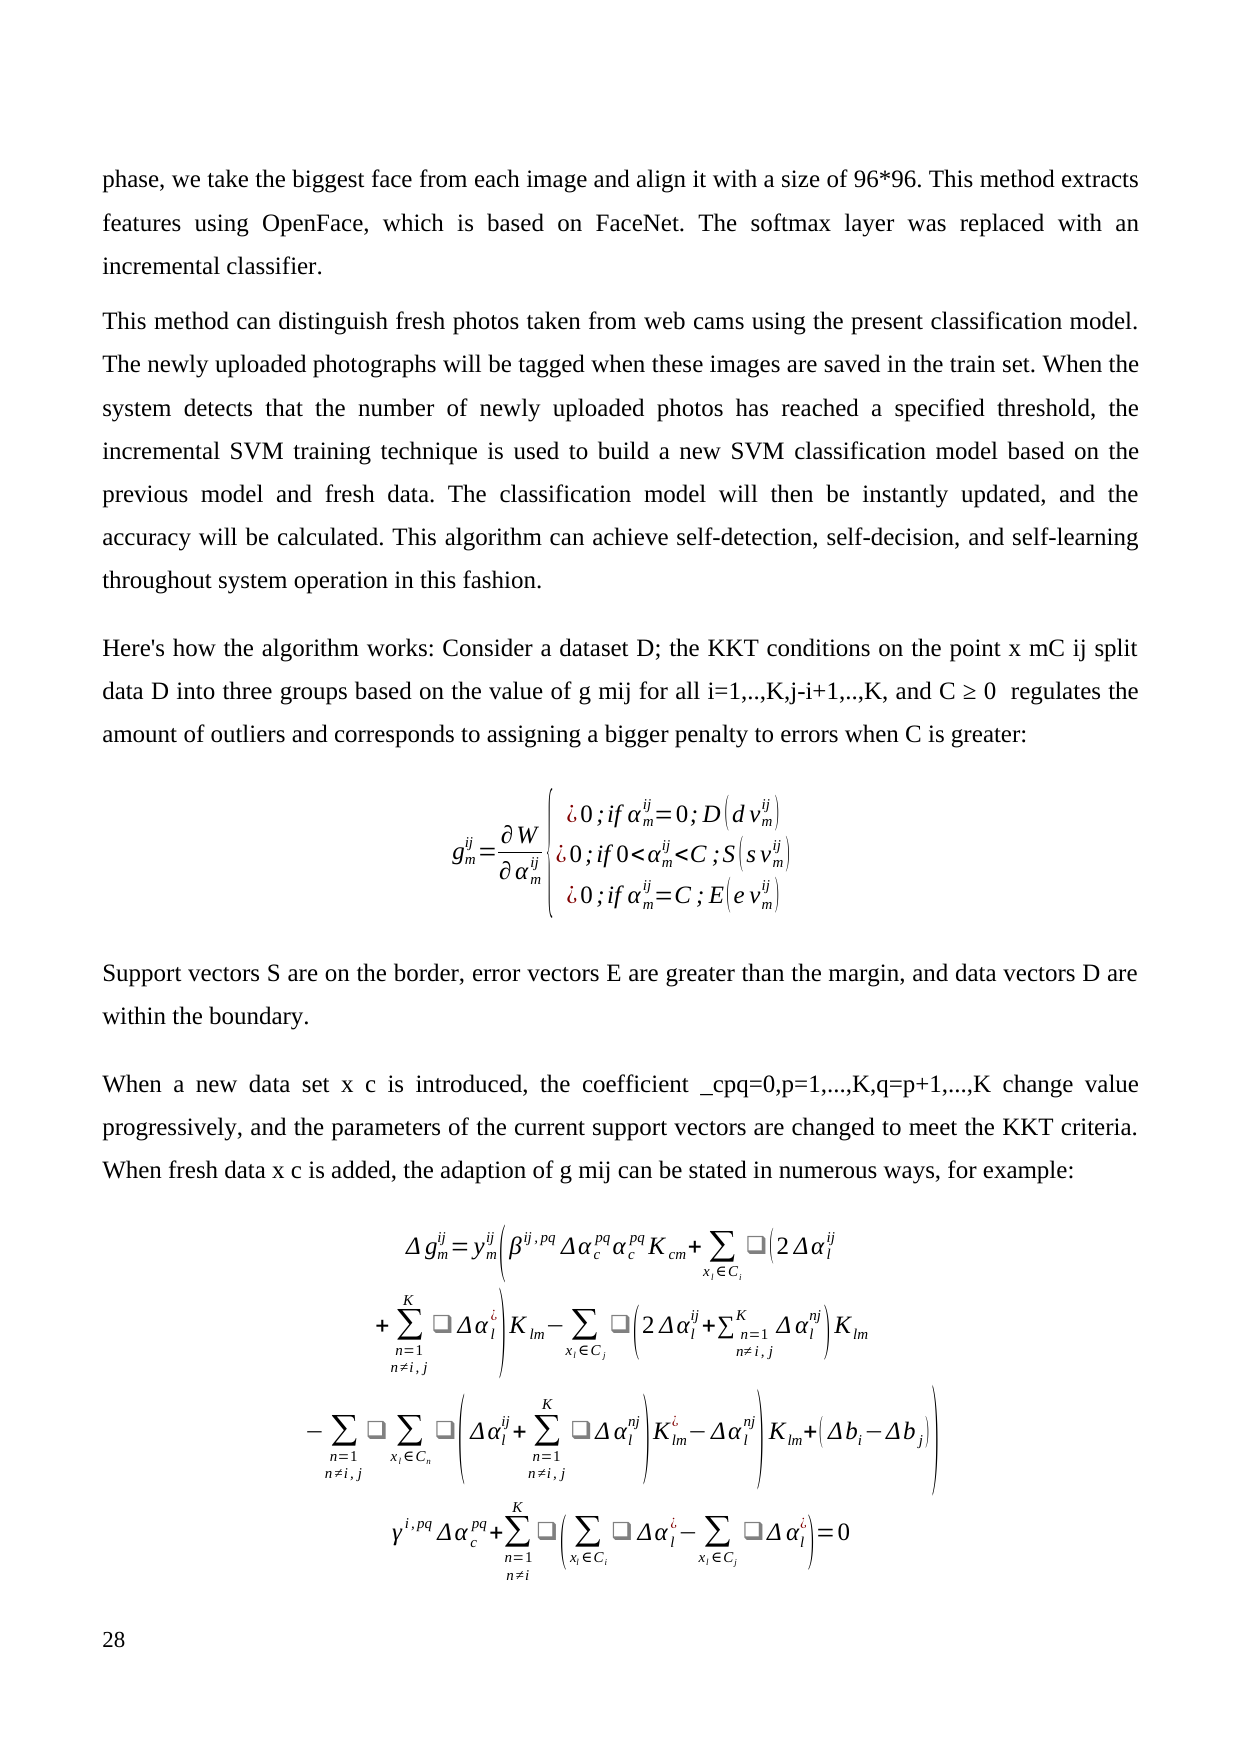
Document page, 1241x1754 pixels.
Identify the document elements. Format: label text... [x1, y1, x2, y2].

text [102, 164, 1140, 279]
text Here's how the algorithm works: Consider a dataset D; the KKT conditions on the point x mC ij split data D into three groups based on the value of g mij for all i=1,..,K,j-i+1,..,K, and C ≥ 0 regulates the amount of outliers and corresponds to assigning a bigger penalty to errors when C is greater: [102, 633, 1140, 748]
text This method can distinguish fresh photos taken from web cams using the present classification model. The newly uploaded photographs will be tagged when these images are saved in the train set. When the system detects that the number of newly uploaded photos has reached a specified threshold, the incremental SVM training technique is used to build a new SVM classification model based on the previous model and fresh data. The classification model will then be instantly updated, and the accuracy will be calculated. This algorithm can achieve self-detection, self-decision, and self-learning throughout system operation in this fashion. [102, 306, 1140, 594]
text Support vectors S are on the border, error vectors E are greater than the margin, and data vectors D are within the boundary. [102, 958, 1140, 1030]
text When a new data set x c is introduced, the coefficient _cpq=0,p=1,...,K,q=p+1,...,K change value progressively, and the parameters of the current support vectors are changed to meet the KKT criteria. When fresh data x c is added, the adaption of g mij can be stated in numerous ways, for example: [102, 1069, 1140, 1184]
